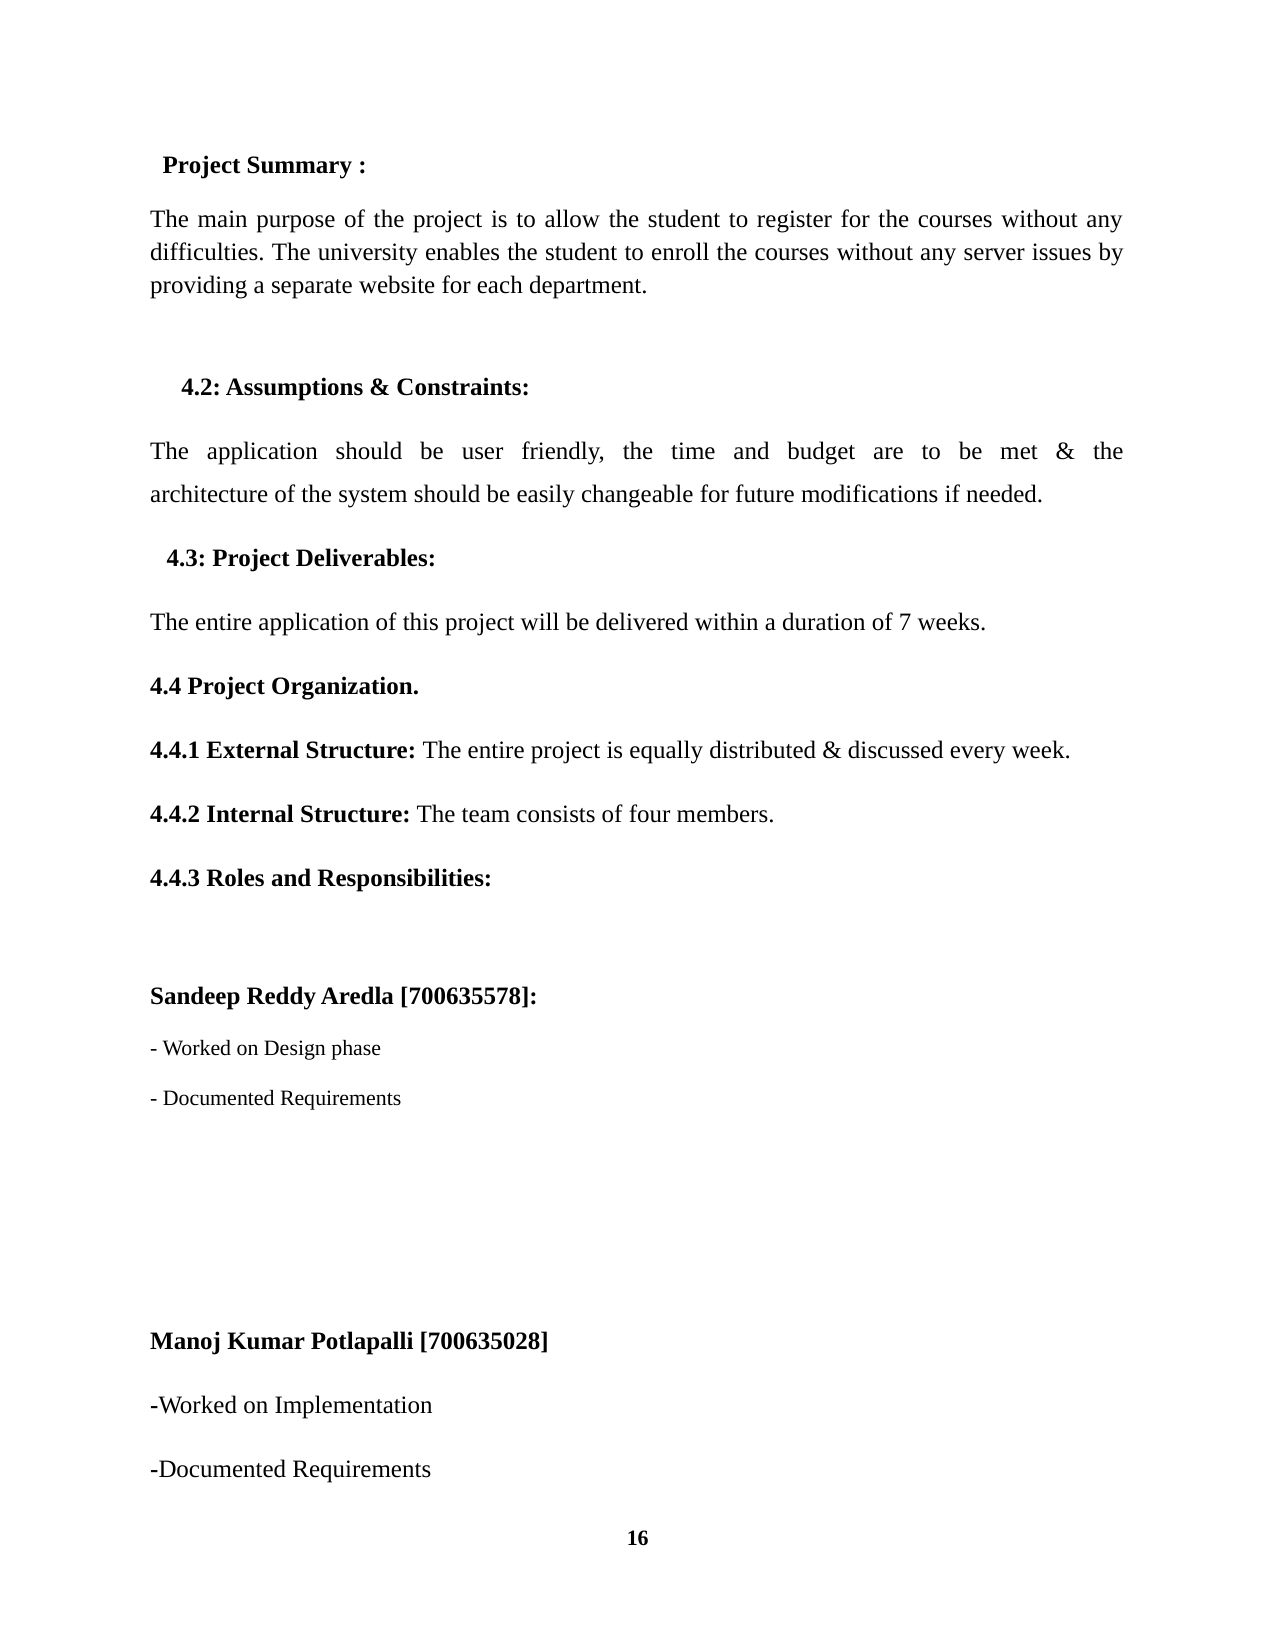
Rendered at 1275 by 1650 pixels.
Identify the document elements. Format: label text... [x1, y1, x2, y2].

text The entire application of this project will be delivered within a duration of 7 weeks. [150, 607, 1125, 636]
text - Documented Requirements [150, 1084, 1125, 1110]
text 4.3: Project Deliverables: [150, 543, 1125, 572]
text 4.4.1 External Structure: The entire project is equally distributed & discussed every week. [150, 735, 1125, 764]
text Manoj Kumar Potlapalli [700635028] [150, 1326, 1125, 1355]
text The application should be user friendly, the time and budget are to be met & the architecture of the system should be easily changeable for future modifications if needed. [150, 436, 1125, 508]
text - Worked on Design phase [150, 1035, 1125, 1060]
text -Documented Requirements [150, 1454, 1125, 1483]
text -Worked on Implementation [150, 1390, 1125, 1419]
text The main purpose of the project is to allow the student to register for the courses without any difficulties. The university enables the student to enroll the courses without any server issues by providing a separate website for each department. [150, 204, 1125, 299]
text 4.4.3 Roles and Responsibilities: [150, 863, 1125, 892]
text 4.4.2 Internal Structure: The team consists of four members. [150, 799, 1125, 828]
text Sandeep Reddy Aredla [700635578]: [150, 981, 1125, 1009]
text 4.2: Assumptions & Constraints: [150, 372, 1125, 401]
text 4.4 Project Organization. [150, 671, 1125, 700]
text Project Summary : [150, 150, 1125, 179]
